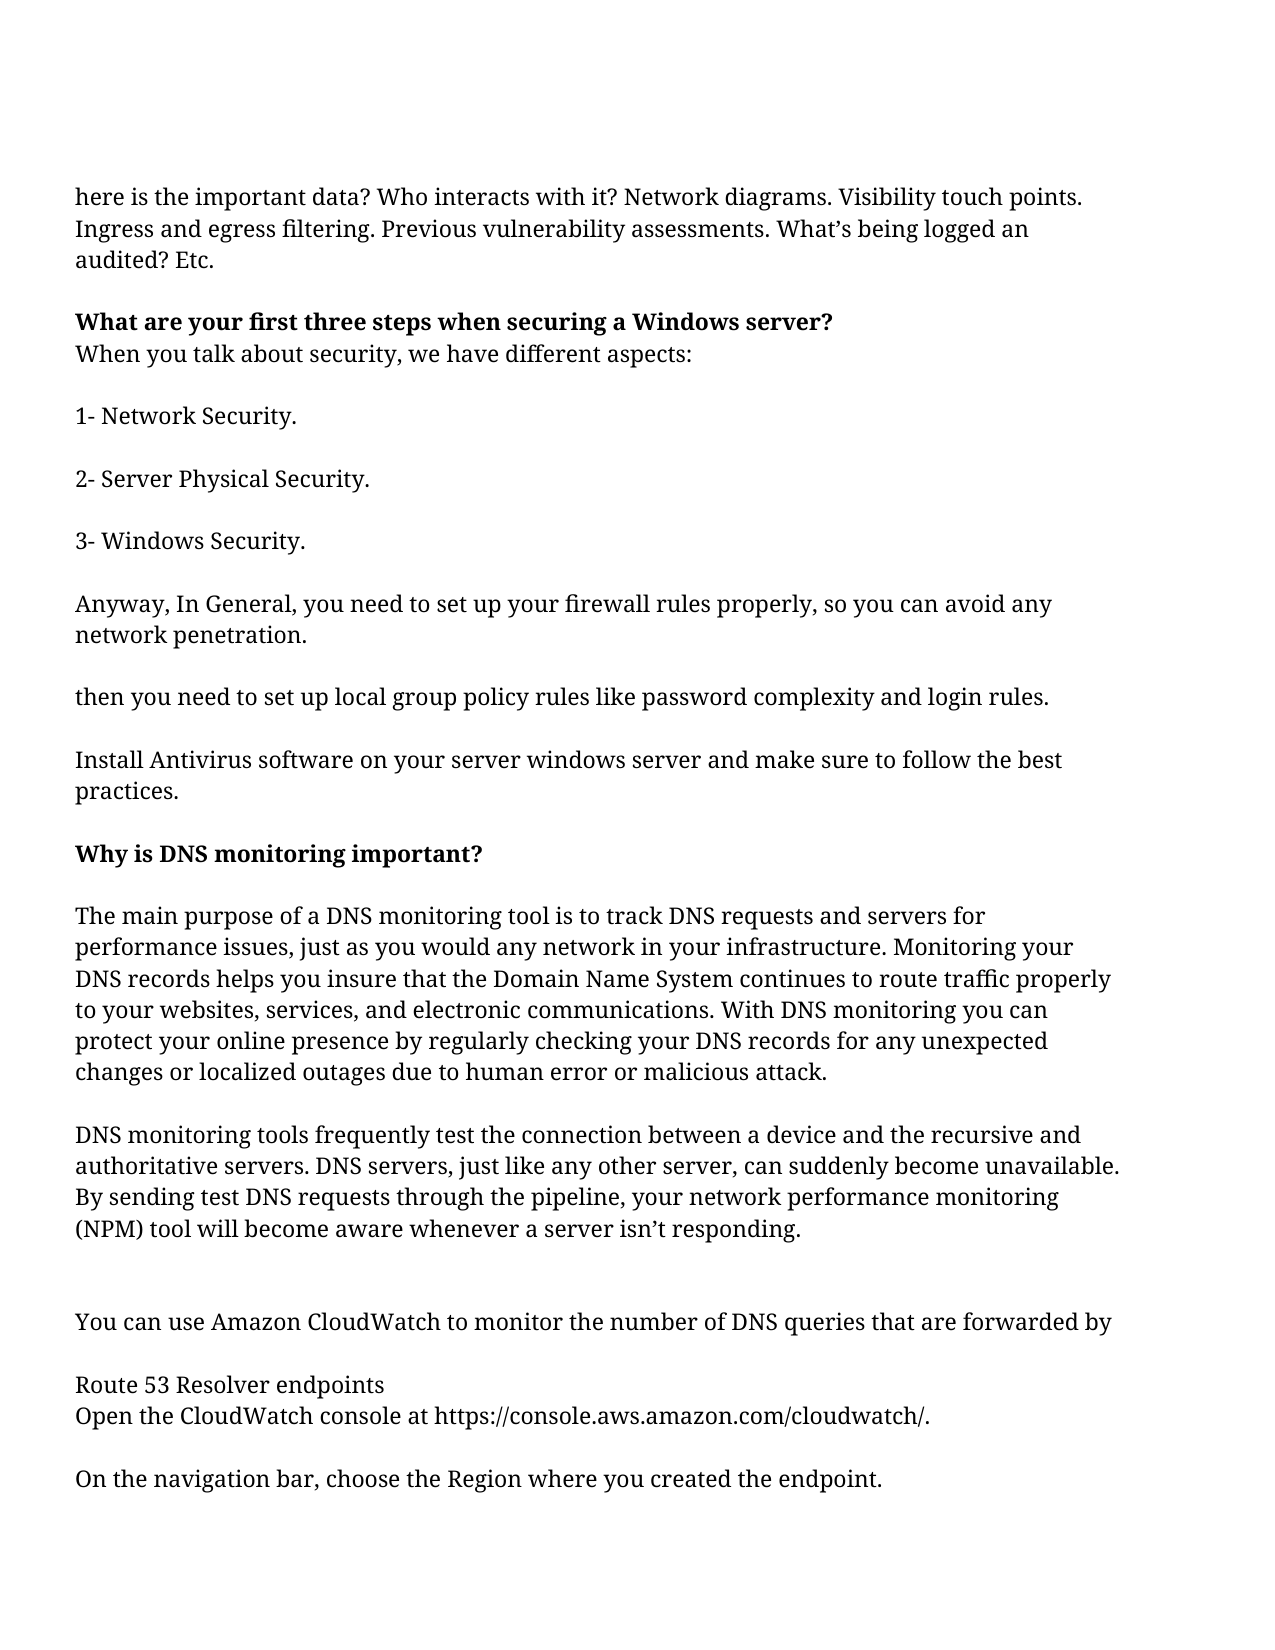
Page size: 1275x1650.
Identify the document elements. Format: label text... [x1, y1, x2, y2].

text The main purpose of a DNS monitoring tool is to track DNS requests and servers for performance issues, just as you would any network in your infrastructure. Monitoring your DNS records helps you insure that the Domain Name System continues to route traffic properly to your websites, services, and electronic communications. With DNS monitoring you can protect your online presence by regularly checking your DNS records for any unexpected changes or localized outages due to human error or malicious attack. [75, 900, 1125, 1087]
text then you need to set up local group policy rules like password complexity and login rules. [75, 681, 1125, 712]
text What are your first three steps when securing a Windows server? [75, 306, 1125, 337]
text 2- Server Physical Security. [75, 462, 1125, 494]
text DNS monitoring tools frequently test the connection between a device and the recursive and authoritative servers. DNS servers, just like any other server, can suddenly become unavailable. By sending test DNS requests through the pipeline, your network performance monitoring (NPM) tool will become aware whenever a server isn’t responding. [75, 1119, 1125, 1244]
text 1- Network Security. [75, 400, 1125, 431]
text Why is DNS monitoring important? [75, 837, 1125, 869]
text 3- Windows Security. [75, 525, 1125, 556]
text Install Antivirus software on your server windows server and make sure to follow the best practices. [75, 744, 1125, 806]
text On the navigation bar, choose the Region where you created the endpoint. [75, 1462, 1125, 1494]
text Open the CloudWatch console at https://console.aws.amazon.com/cloudwatch/. [75, 1400, 1125, 1431]
text When you talk about security, we have different aspects: [75, 337, 1125, 369]
text Route 53 Resolver endpoints [75, 1369, 1125, 1400]
text You can use Amazon CloudWatch to monitor the number of DNS queries that are forwarded by [75, 1306, 1125, 1337]
text Anyway, In General, you need to set up your firewall rules properly, so you can avoid any network penetration. [75, 587, 1125, 650]
text here is the important data? Who interacts with it? Network diagrams. Visibility touch points. Ingress and egress filtering. Previous vulnerability assessments. What’s being logged an audited? Etc. [75, 181, 1125, 275]
